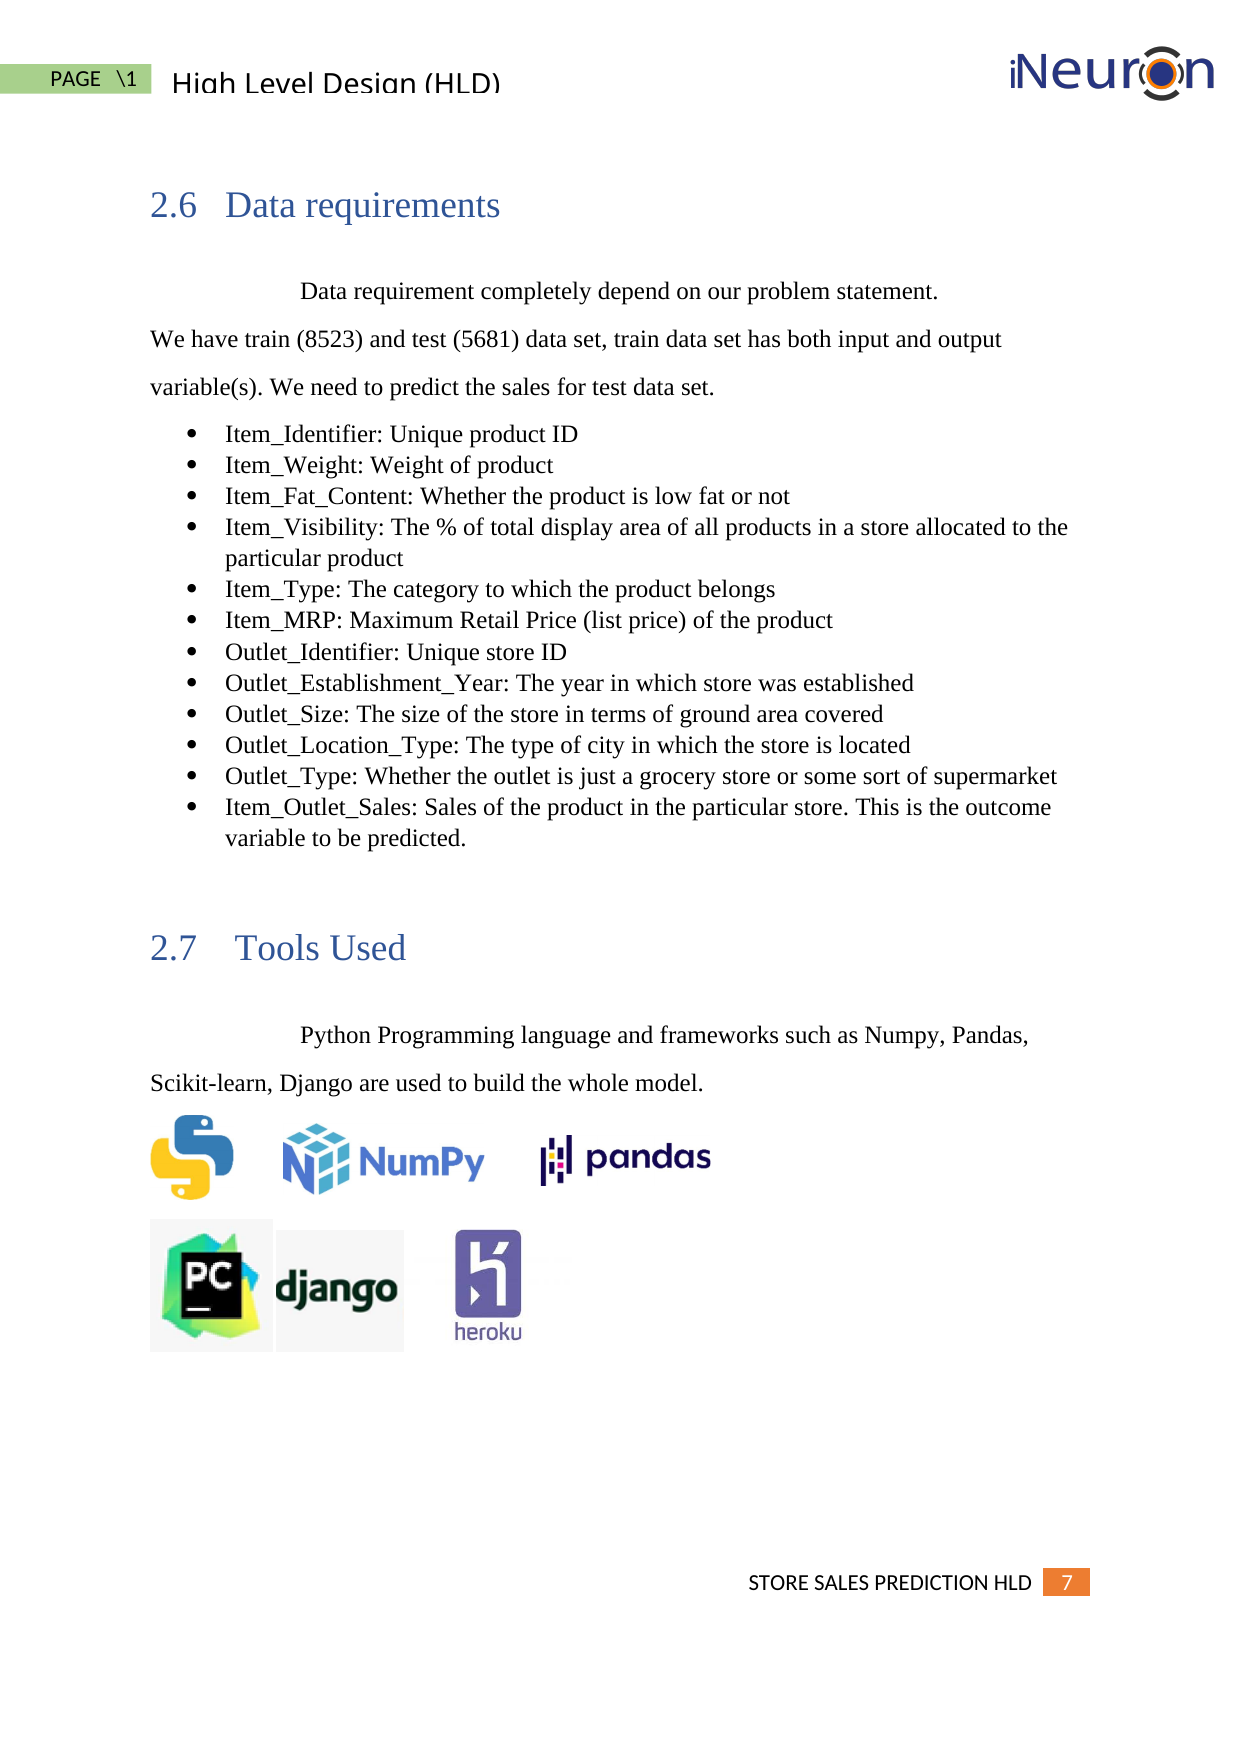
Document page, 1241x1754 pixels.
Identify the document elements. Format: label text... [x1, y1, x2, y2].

text variable(s). We need to predict the sales for test data set. [150, 372, 1090, 400]
picture [283, 1123, 485, 1195]
list Outlet_Establishment_Year: The year in which store was established [187, 668, 1090, 696]
text We have train (8523) and test (5681) data set, train data set has both input and output [150, 324, 1090, 353]
picture [540, 1135, 711, 1186]
subtitle 2.7 Tools Used [150, 926, 1090, 969]
picture [150, 1218, 572, 1352]
list Outlet_Identifier: Unique store ID [187, 637, 1090, 665]
text Data requirement completely depend on our problem statement. [150, 276, 1090, 305]
list Item_Type: The category to which the product belongs [187, 574, 1090, 603]
text Python Programming language and frameworks such as Numpy, Pandas, [150, 1020, 1090, 1049]
picture [150, 1115, 234, 1200]
list Item_Weight: Weight of product [187, 450, 1090, 479]
list Item_Fat_Content: Whether the product is low fat or not [187, 481, 1090, 510]
list Item_Visibility: The % of total display area of all products in a store allocated to the particular product [187, 512, 1090, 572]
subtitle 2.6 Data requirements [150, 183, 1090, 226]
picture [1008, 38, 1218, 103]
list Item_Identifier: Unique product ID [187, 419, 1090, 448]
list variable to be predicted. [225, 823, 1090, 852]
text Scikit-learn, Django are used to build the whole model. [150, 1068, 1090, 1097]
list Item_MRP: Maximum Retail Price (list price) of the product [187, 606, 1090, 634]
list Item_Outlet_Sales: Sales of the product in the particular store. This is the outcome [187, 792, 1090, 821]
list Outlet_Location_Type: The type of city in which the store is located [187, 730, 1090, 758]
list Outlet_Size: The size of the store in terms of ground area covered [187, 699, 1090, 727]
list Outlet_Type: Whether the outlet is just a grocery store or some sort of supermarket [187, 761, 1090, 789]
